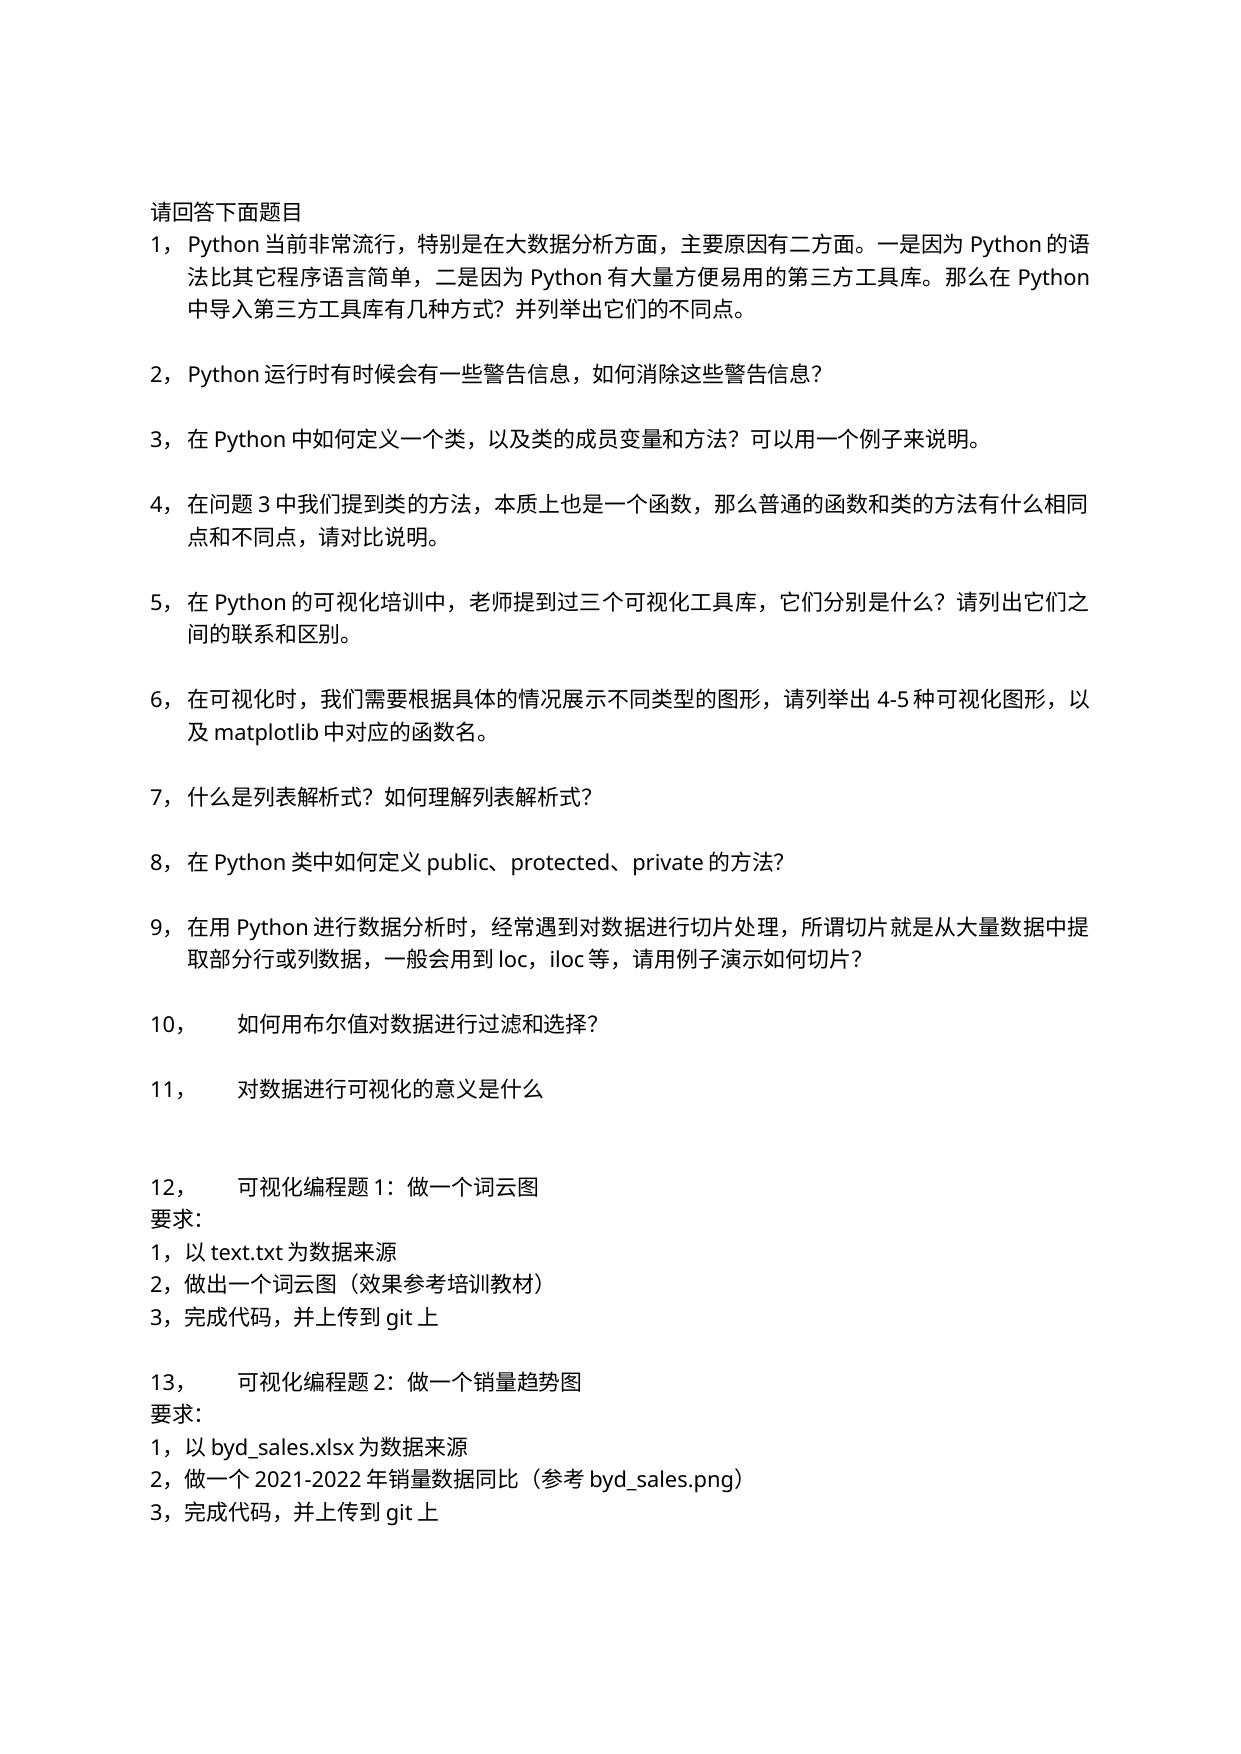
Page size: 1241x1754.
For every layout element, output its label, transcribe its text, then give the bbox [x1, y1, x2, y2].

list Python当前非常流行，特别是在大数据分析方面，主要原因有二方面。一是因为Python的语法比其它程序语言简单，二是因为Python有大量方便易用的第三方工具库。那么在Python中导入第三方工具库有几种方式？并列举出它们的不同点。 [150, 227, 1090, 324]
list 对数据进行可视化的意义是什么 [150, 1072, 1090, 1104]
list 在用Python进行数据分析时，经常遇到对数据进行切片处理，所谓切片就是从大量数据中提取部分行或列数据，一般会用到loc，iloc等，请用例子演示如何切片？ [150, 909, 1090, 974]
list 如何用布尔值对数据进行过滤和选择？ [150, 1007, 1090, 1039]
text 3，完成代码，并上传到git上 [150, 1494, 1090, 1527]
text 3，完成代码，并上传到git上 [150, 1299, 1090, 1332]
text 要求： [150, 1397, 1090, 1429]
list 在Python类中如何定义public、protected、private的方法？ [150, 844, 1090, 877]
text 2，做一个2021-2022年销量数据同比（参考byd_sales.png） [150, 1462, 1090, 1494]
text 1，以byd_sales.xlsx为数据来源 [150, 1429, 1090, 1462]
list 可视化编程题2：做一个销量趋势图 [150, 1364, 1090, 1397]
list 在问题3中我们提到类的方法，本质上也是一个函数，那么普通的函数和类的方法有什么相同点和不同点，请对比说明。 [150, 487, 1090, 552]
list Python运行时有时候会有一些警告信息，如何消除这些警告信息？ [150, 357, 1090, 389]
text 要求： [150, 1202, 1090, 1234]
list 请回答下面题目 [150, 194, 1090, 227]
list 在Python中如何定义一个类，以及类的成员变量和方法？可以用一个例子来说明。 [150, 422, 1090, 454]
text 2，做出一个词云图（效果参考培训教材） [150, 1267, 1090, 1299]
list 在可视化时，我们需要根据具体的情况展示不同类型的图形，请列举出4-5种可视化图形，以及matplotlib中对应的函数名。 [150, 682, 1090, 747]
list 什么是列表解析式？如何理解列表解析式？ [150, 779, 1090, 812]
list 可视化编程题1：做一个词云图 [150, 1169, 1090, 1202]
text 1，以text.txt为数据来源 [150, 1234, 1090, 1267]
list 在Python的可视化培训中，老师提到过三个可视化工具库，它们分别是什么？请列出它们之间的联系和区别。 [150, 584, 1090, 649]
